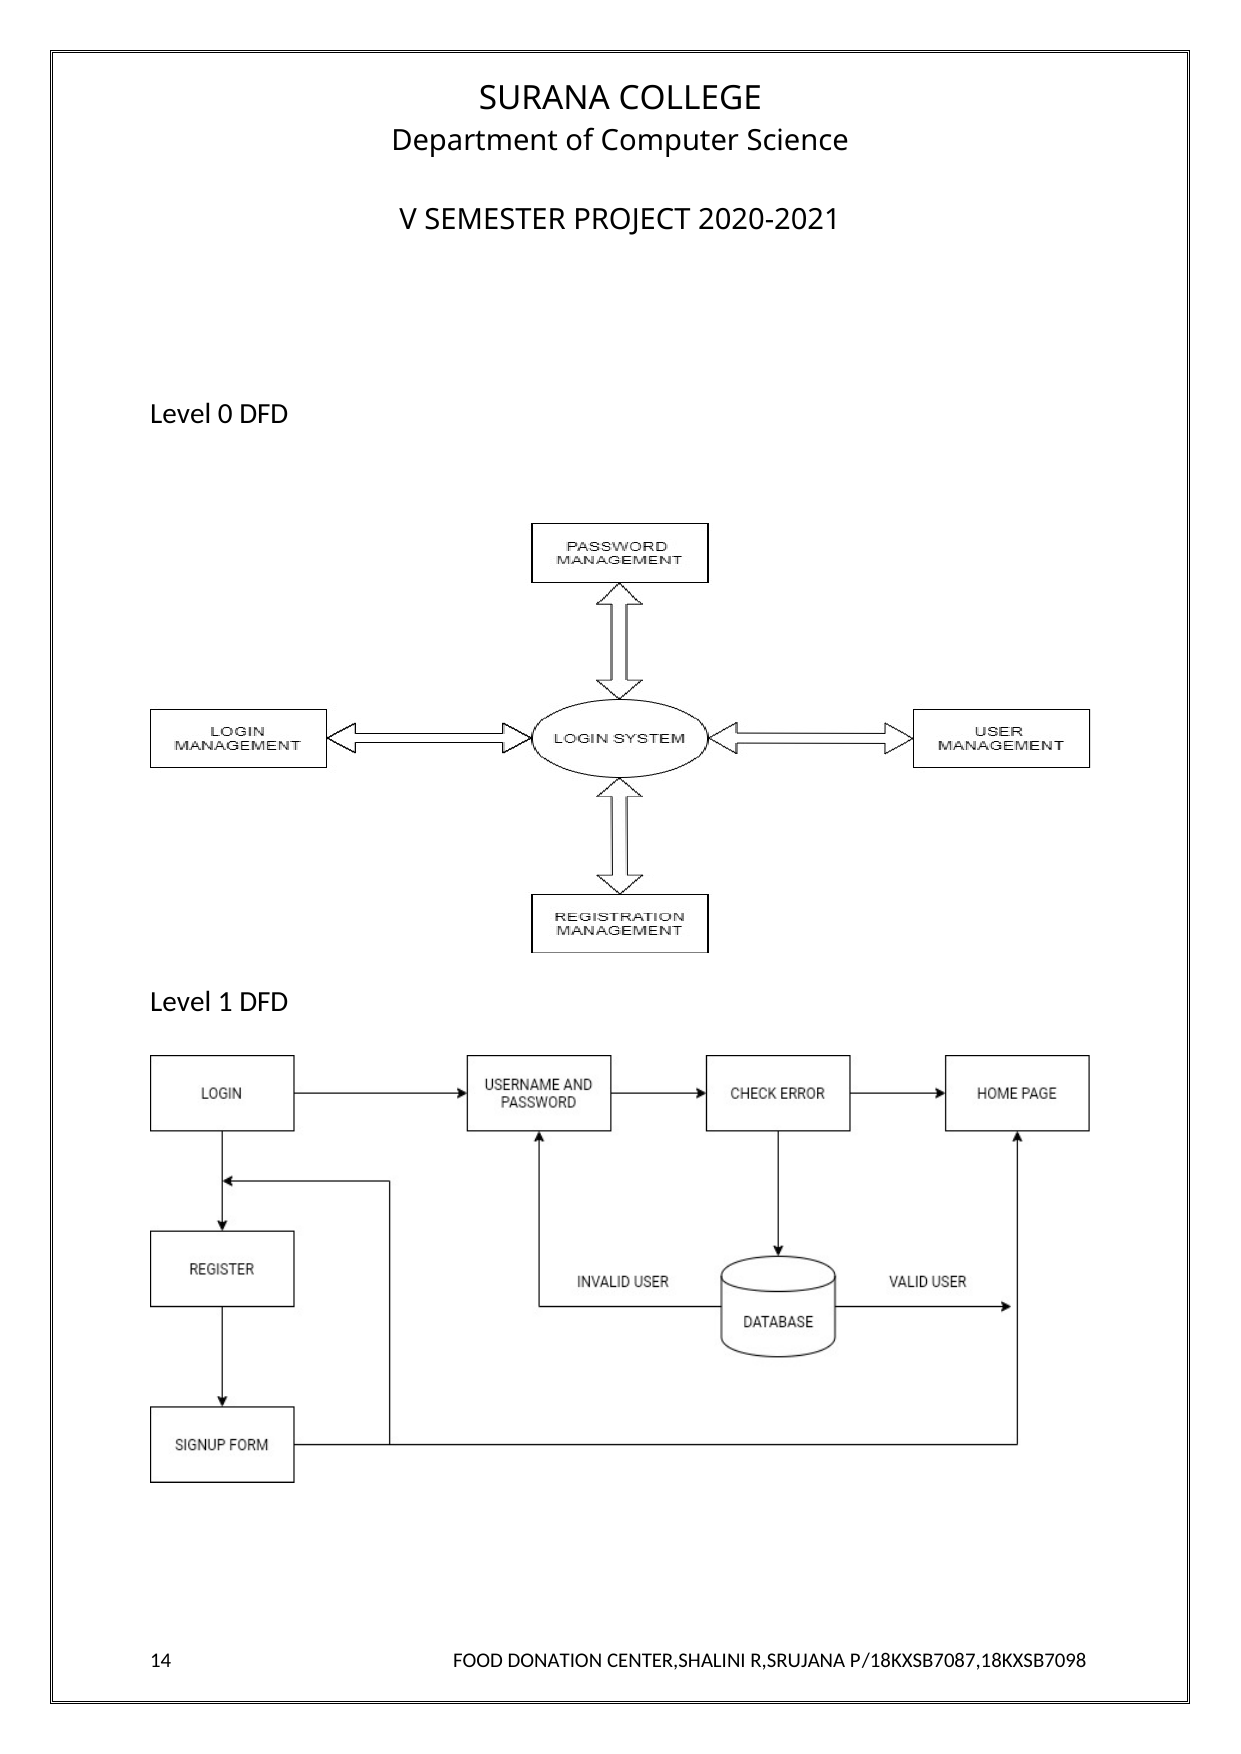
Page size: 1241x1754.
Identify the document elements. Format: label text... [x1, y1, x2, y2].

picture [150, 523, 1091, 953]
picture [150, 1055, 1091, 1483]
text Level 0 DFD [150, 395, 1090, 431]
text Level 1 DFD [150, 983, 1090, 1018]
